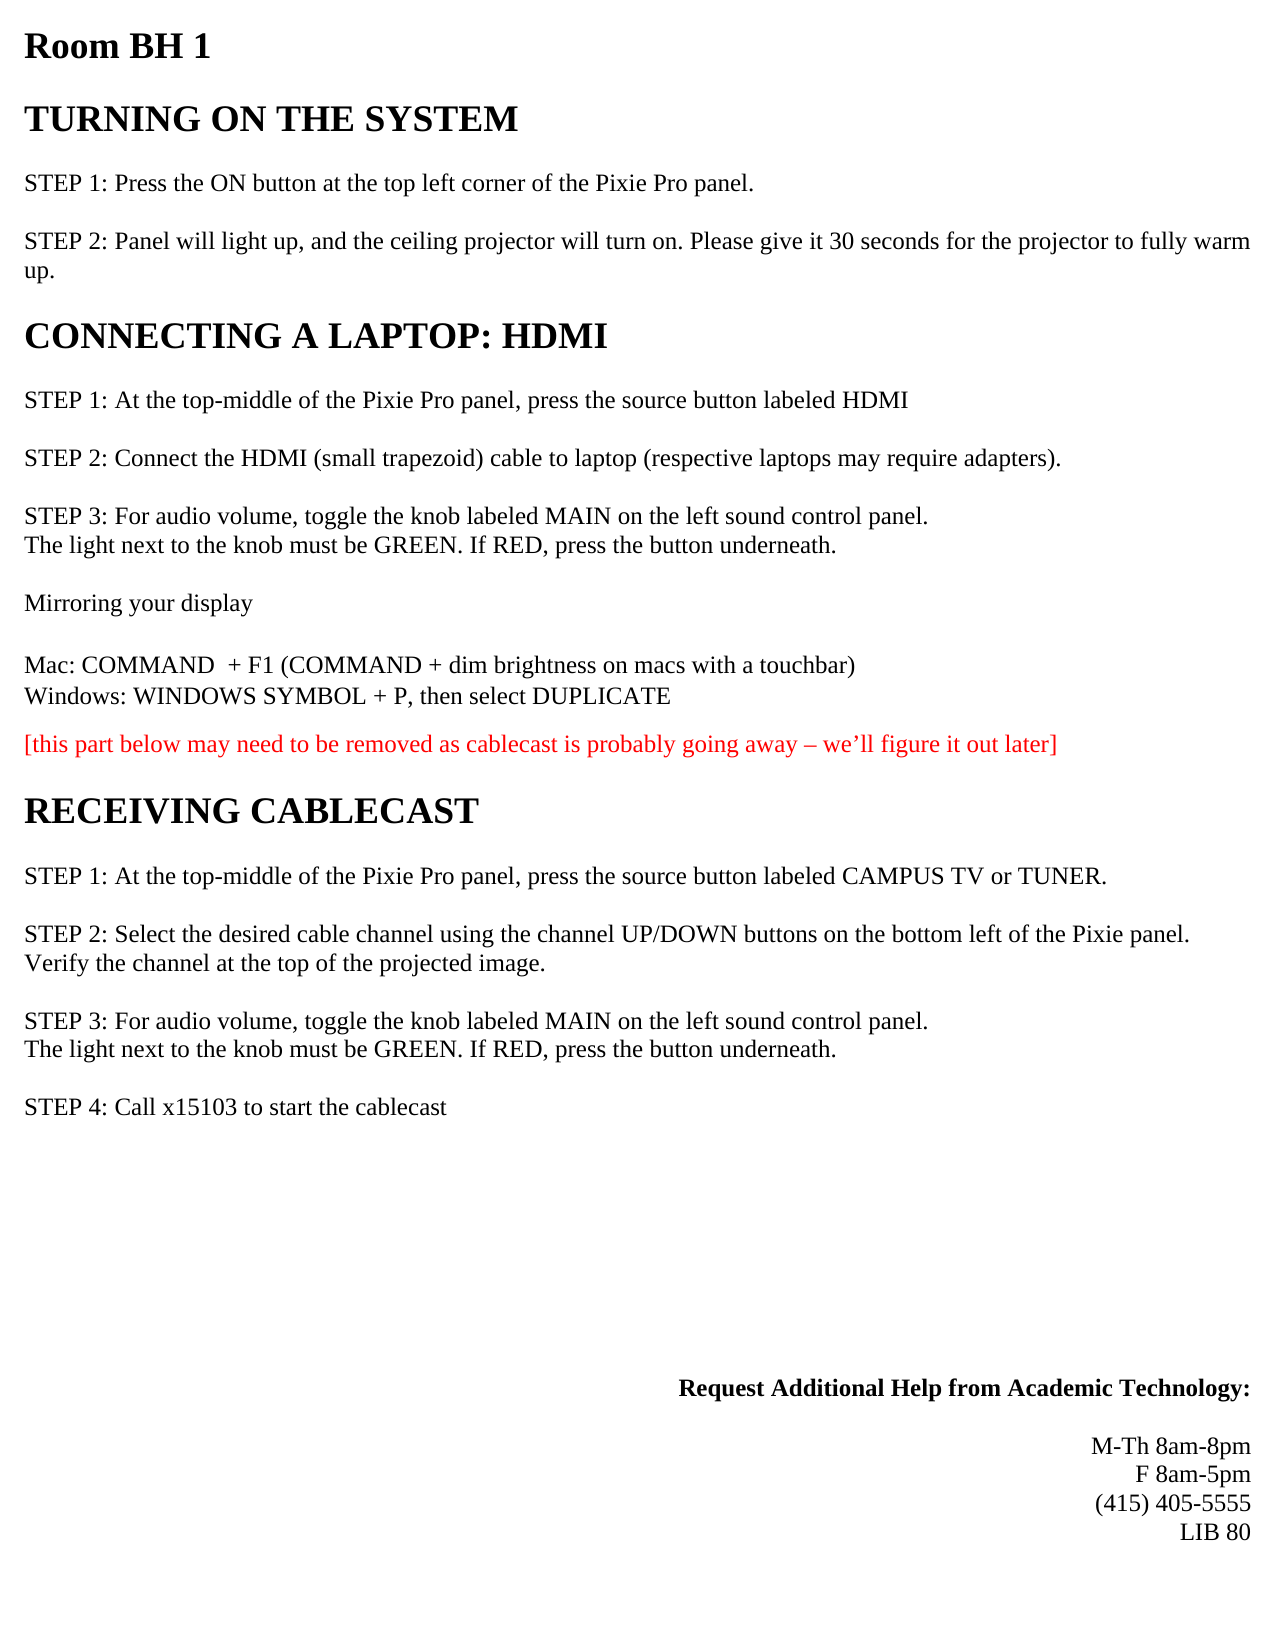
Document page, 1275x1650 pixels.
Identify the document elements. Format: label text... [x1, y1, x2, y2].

text Mirroring your display Mac: COMMAND + F1 (COMMAND + dim brightness on macs with a touchbar) Windows: WINDOWS SYMBOL + P, then select DUPLICATE [24, 588, 1251, 710]
subtitle RECEIVING CABLECAST [24, 789, 1251, 832]
text STEP 3: For audio volume, toggle the knob labeled MAIN on the left sound control panel. The light next to the knob must be GREEN. If RED, press the button underneath. [24, 1006, 1251, 1063]
text STEP 1: Press the ON button at the top left corner of the Pixie Pro panel. [24, 168, 1251, 197]
text STEP 3: For audio volume, toggle the knob labeled MAIN on the left sound control panel. The light next to the knob must be GREEN. If RED, press the button underneath. [24, 501, 1251, 559]
text STEP 1: At the top-middle of the Pixie Pro panel, press the source button labeled CAMPUS TV or TUNER. [24, 861, 1251, 890]
text [this part below may need to be removed as cablecast is probably going away – we’ll figure it out later] [24, 729, 1251, 757]
text Room BH 1 [24, 24, 1251, 67]
text STEP 2: Connect the HDMI (small trapezoid) cable to laptop (respective laptops may require adapters). [24, 443, 1251, 472]
text STEP 4: Call x15103 to start the cablecast [24, 1092, 1251, 1121]
text STEP 2: Panel will light up, and the ceiling projector will turn on. Please give it 30 seconds for the projector to fully warm up. [24, 226, 1251, 284]
text CONNECTING A LAPTOP: HDMI [24, 313, 1251, 356]
text STEP 2: Select the desired cable channel using the channel UP/DOWN buttons on the bottom left of the Pixie panel. Verify the channel at the top of the projected image. [24, 919, 1251, 977]
text TURNING ON THE SYSTEM [24, 96, 1251, 139]
text STEP 1: At the top-middle of the Pixie Pro panel, press the source button labeled HDMI [24, 385, 1251, 414]
